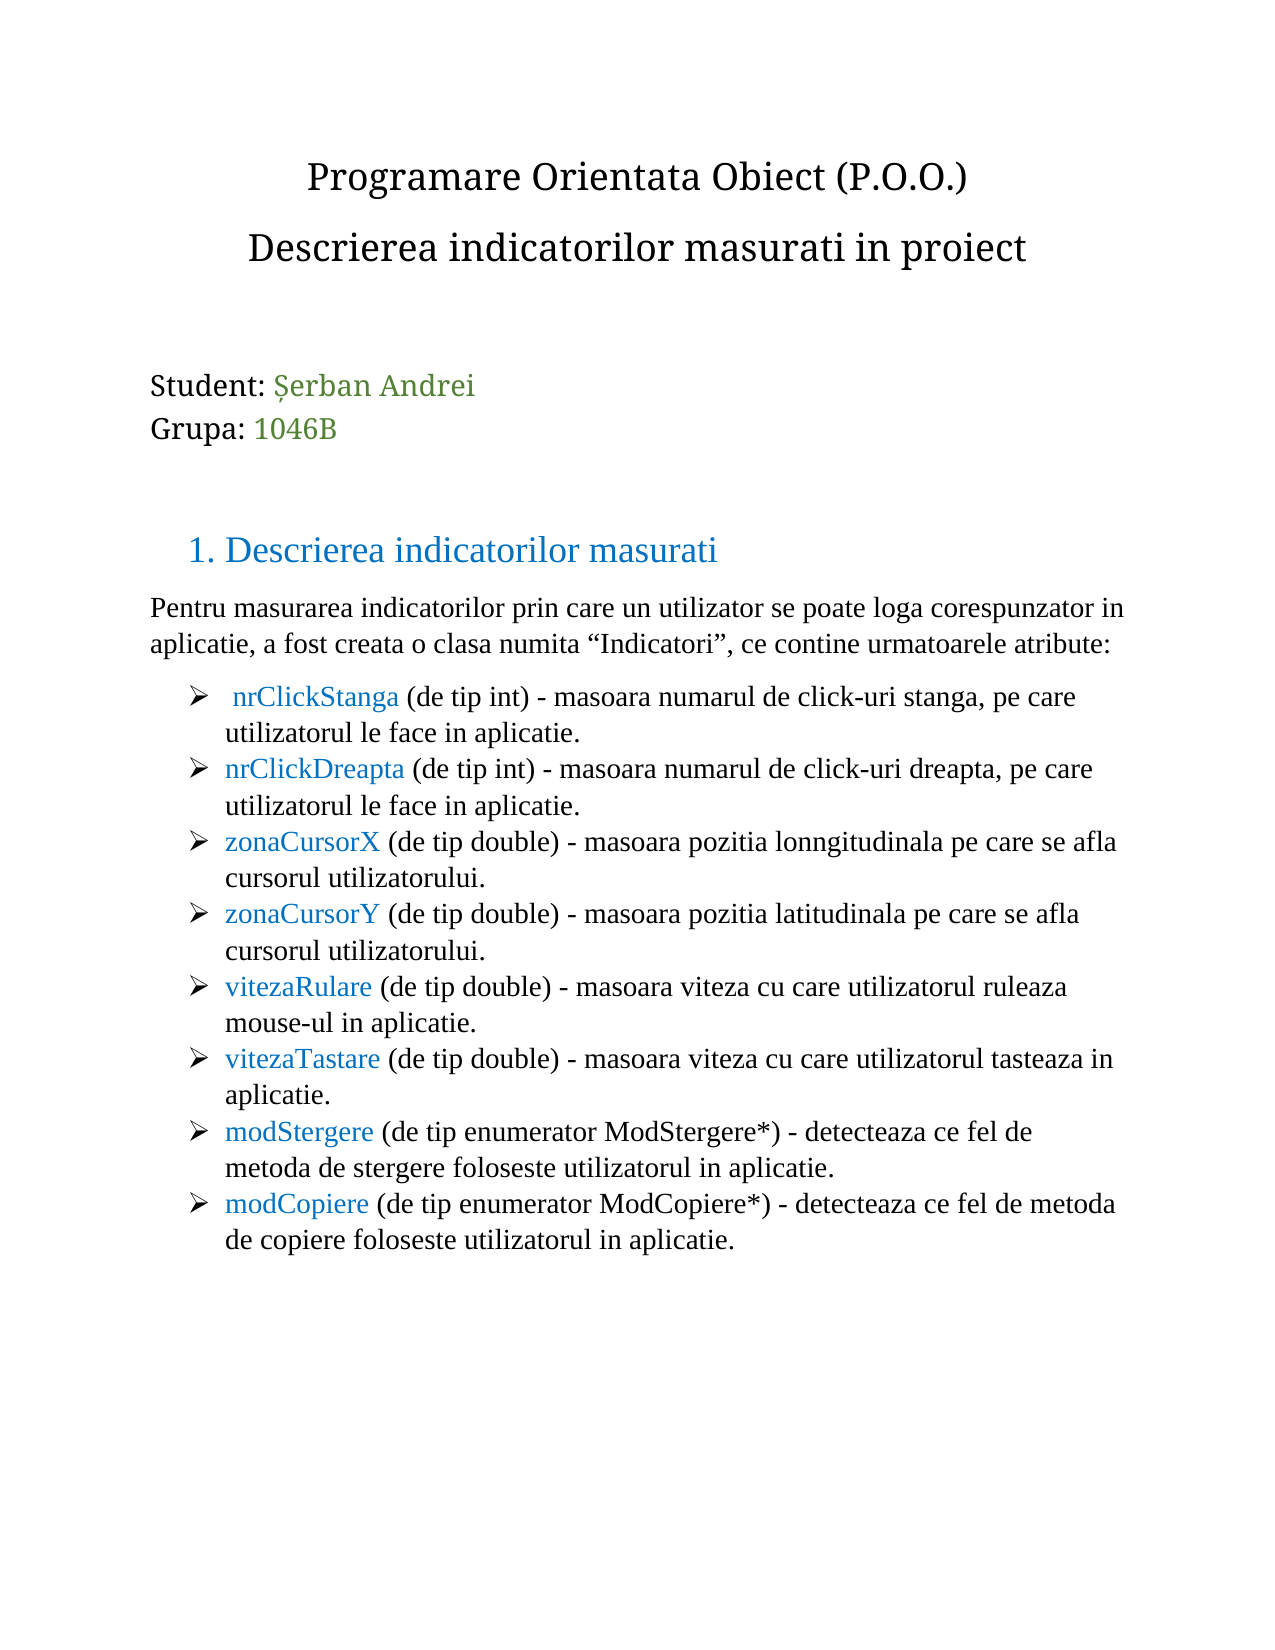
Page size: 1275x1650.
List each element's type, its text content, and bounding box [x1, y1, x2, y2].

list Descrierea indicatorilor masurati [187, 527, 1125, 570]
list nrClickDreapta (de tip int) - masoara numarul de click-uri dreapta, pe care utilizatorul le face in aplicatie. [187, 752, 1125, 821]
list zonaCursorY (de tip double) - masoara pozitia latitudinala pe care se afla cursorul utilizatorului. [187, 896, 1125, 966]
list vitezaTastare (de tip double) - masoara viteza cu care utilizatorul tasteaza in aplicatie. [187, 1041, 1125, 1111]
text Descrierea indicatorilor masurati in proiect [150, 222, 1125, 273]
text Programare Orientata Obiect (P.O.O.) [150, 150, 1125, 201]
list modCopiere (de tip enumerator ModCopiere*) - detecteaza ce fel de metoda de copiere foloseste utilizatorul in aplicatie. [187, 1186, 1125, 1256]
text Grupa: 1046B [150, 408, 1125, 448]
list nrClickStanga (de tip int) - masoara numarul de click-uri stanga, pe care utilizatorul le face in aplicatie. [187, 679, 1125, 749]
list vitezaRulare (de tip double) - masoara viteza cu care utilizatorul ruleaza mouse-ul in aplicatie. [187, 969, 1125, 1039]
text Pentru masurarea indicatorilor prin care un utilizator se poate loga corespunzator in aplicatie, a fost creata o clasa numita “Indicatori”, ce contine urmatoarele atribute: [150, 590, 1125, 660]
list modStergere (de tip enumerator ModStergere*) - detecteaza ce fel de metoda de stergere foloseste utilizatorul in aplicatie. [187, 1114, 1125, 1183]
subtitle Student: Șerban Andrei [150, 365, 1125, 405]
list zonaCursorX (de tip double) - masoara pozitia lonngitudinala pe care se afla cursorul utilizatorului. [187, 824, 1125, 894]
